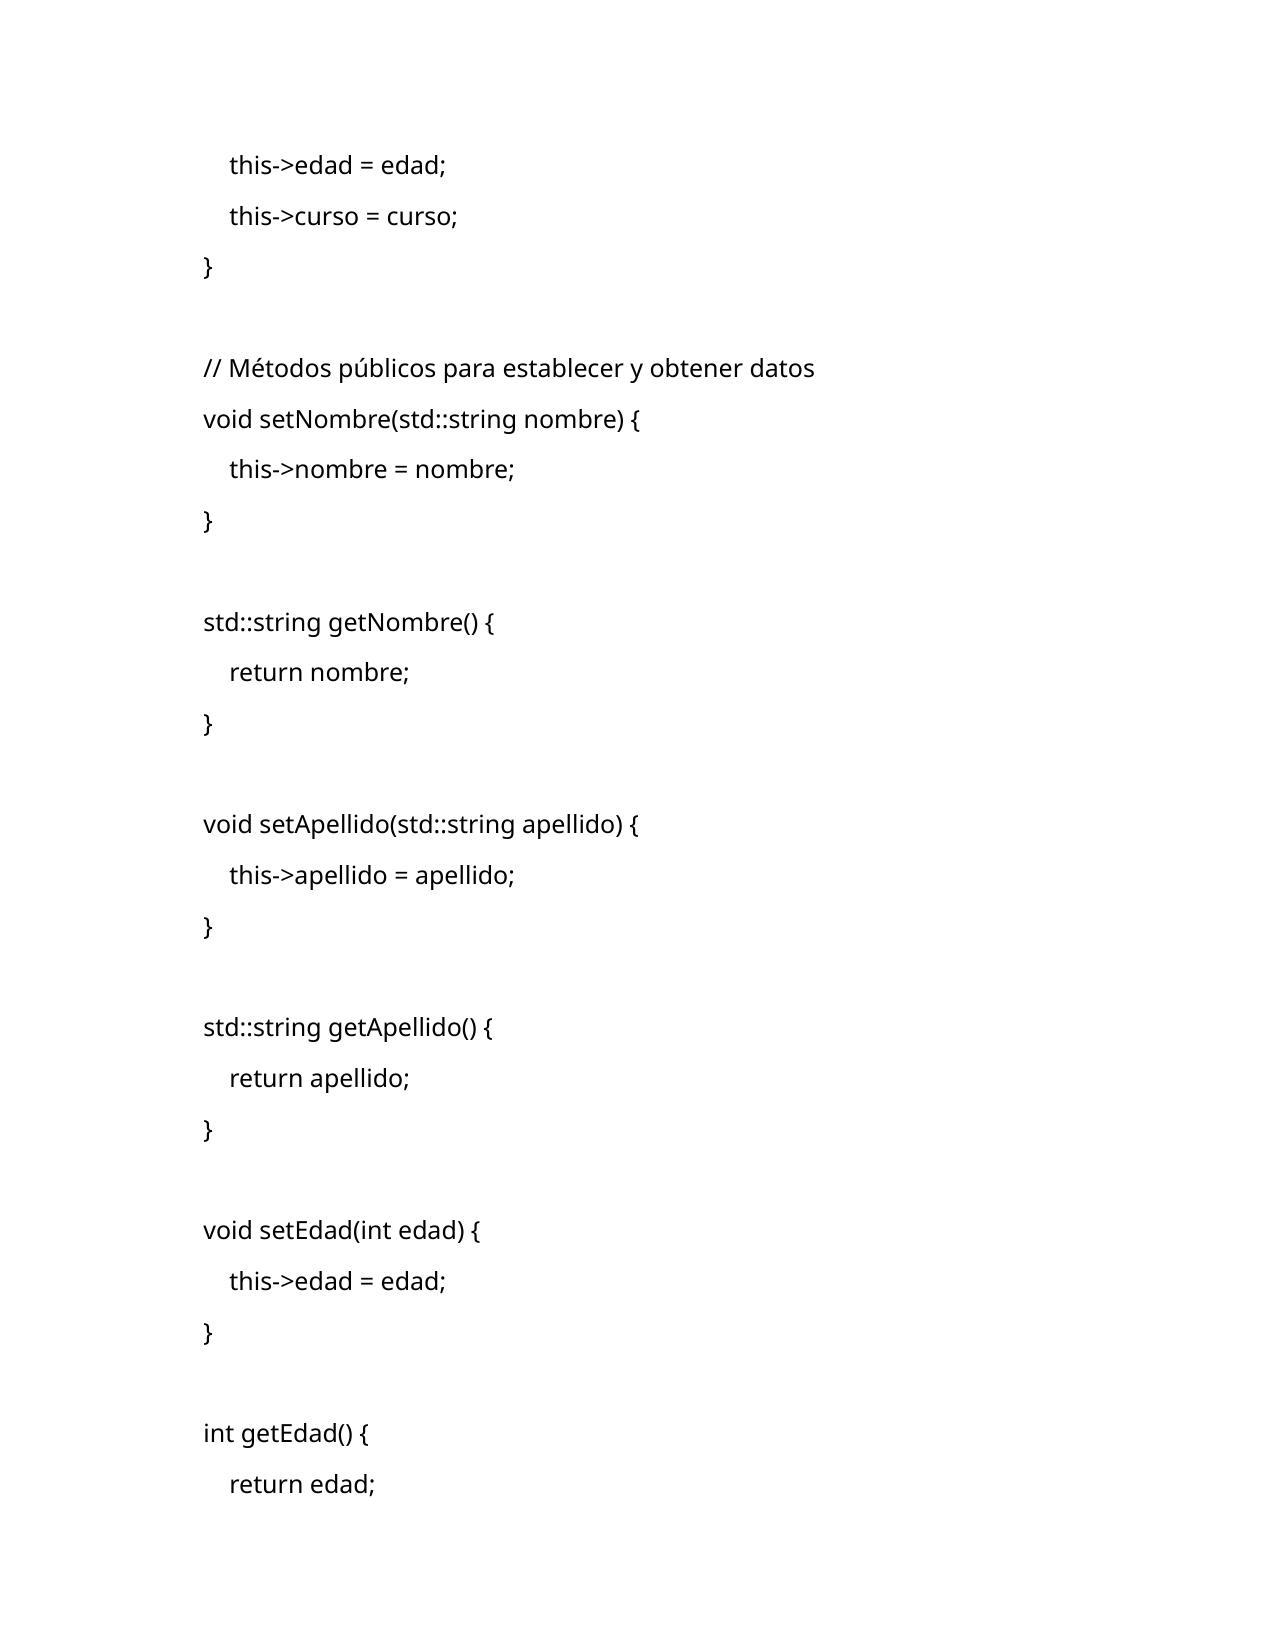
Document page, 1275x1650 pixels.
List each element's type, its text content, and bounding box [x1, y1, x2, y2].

text return nombre; [177, 655, 1098, 689]
text } [177, 1314, 1098, 1348]
text void setNombre(std::string nombre) { [177, 401, 1098, 435]
text void setEdad(int edad) { [177, 1213, 1098, 1247]
text } [177, 706, 1098, 740]
text int getEdad() { [177, 1416, 1098, 1450]
text this->nombre = nombre; [177, 452, 1098, 486]
text // Métodos públicos para establecer y obtener datos [177, 351, 1098, 384]
text } [177, 249, 1098, 283]
text return edad; [177, 1467, 1098, 1501]
text void setApellido(std::string apellido) { [177, 807, 1098, 841]
text this->apellido = apellido; [177, 858, 1098, 892]
text return apellido; [177, 1061, 1098, 1095]
text } [177, 908, 1098, 943]
text } [177, 503, 1098, 537]
text this->curso = curso; [177, 198, 1098, 232]
text this->edad = edad; [177, 1264, 1098, 1298]
text this->edad = edad; [177, 148, 1098, 182]
text std::string getApellido() { [177, 1010, 1098, 1044]
text std::string getNombre() { [177, 604, 1098, 638]
text } [177, 1111, 1098, 1146]
